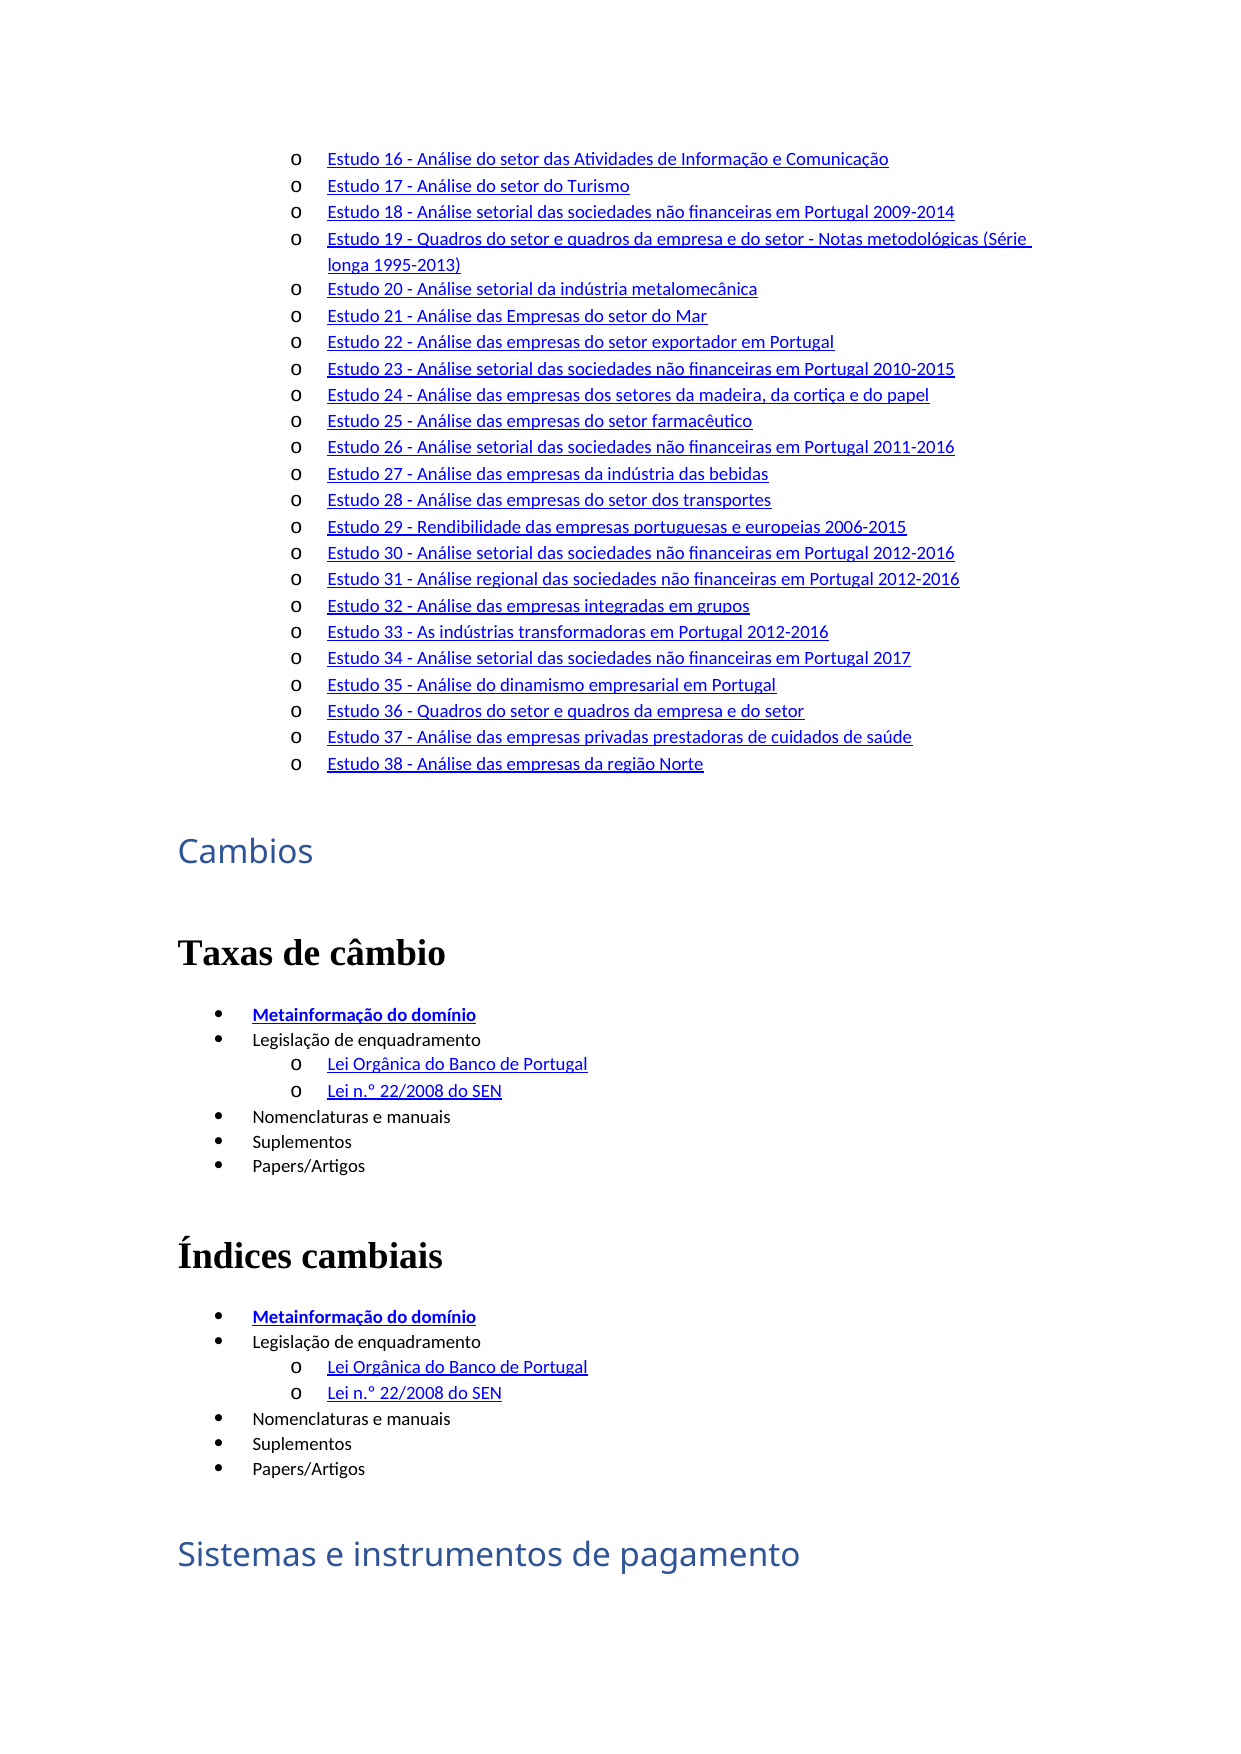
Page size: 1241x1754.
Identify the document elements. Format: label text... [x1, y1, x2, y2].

list Nomenclaturas e manuais [215, 1407, 1063, 1430]
list Estudo 28 - Análise das empresas do setor dos transportes [290, 488, 1063, 513]
subtitle Cambios [177, 828, 1063, 873]
list Estudo 27 - Análise das empresas da indústria das bebidas [290, 462, 1063, 487]
list Estudo 26 - Análise setorial das sociedades não financeiras em Portugal 2011-2016 [290, 436, 1063, 460]
list Suplementos [215, 1130, 1063, 1153]
list Estudo 31 - Análise regional das sociedades não financeiras em Portugal 2012-2016 [290, 567, 1063, 592]
list Lei n.º 22/2008 do SEN [290, 1381, 1063, 1406]
list Estudo 18 - Análise setorial das sociedades não financeiras em Portugal 2009-2014 [290, 200, 1063, 225]
list Estudo 36 - Quadros do setor e quadros da empresa e do setor [290, 699, 1063, 724]
list Estudo 20 - Análise setorial da indústria metalomecânica [290, 278, 1063, 302]
list Estudo 25 - Análise das empresas do setor farmacêutico [290, 409, 1063, 434]
list Metainformação do domínio [215, 1003, 1063, 1026]
list Lei Orgânica do Banco de Portugal [290, 1355, 1063, 1379]
list Estudo 19 - Quadros do setor e quadros da empresa e do setor - Notas metodológicas (Série longa 1995-2013) [290, 227, 1063, 276]
list Estudo 37 - Análise das empresas privadas prestadoras de cuidados de saúde [290, 726, 1063, 750]
list Estudo 23 - Análise setorial das sociedades não financeiras em Portugal 2010-2015 [290, 357, 1063, 381]
list Estudo 32 - Análise das empresas integradas em grupos [290, 594, 1063, 618]
list Estudo 33 - As indústrias transformadoras em Portugal 2012-2016 [290, 620, 1063, 645]
list Legislação de enquadramento [215, 1330, 1063, 1353]
list Legislação de enquadramento [215, 1028, 1063, 1051]
list Estudo 35 - Análise do dinamismo empresarial em Portugal [290, 673, 1063, 697]
list Estudo 38 - Análise das empresas da região Norte [290, 752, 1063, 776]
subtitle Índices cambiais [177, 1233, 1063, 1276]
list Estudo 16 - Análise do setor das Atividades de Informação e Comunicação [290, 148, 1063, 172]
list Estudo 34 - Análise setorial das sociedades não financeiras em Portugal 2017 [290, 647, 1063, 671]
list Lei n.º 22/2008 do SEN [290, 1079, 1063, 1103]
list Lei Orgânica do Banco de Portugal [290, 1052, 1063, 1077]
list Estudo 29 - Rendibilidade das empresas portuguesas e europeias 2006-2015 [290, 515, 1063, 539]
list Estudo 24 - Análise das empresas dos setores da madeira, da cortiça e do papel [290, 383, 1063, 407]
list Estudo 22 - Análise das empresas do setor exportador em Portugal [290, 330, 1063, 355]
list Metainformação do domínio [215, 1305, 1063, 1328]
list Estudo 17 - Análise do setor do Turismo [290, 174, 1063, 198]
list Papers/Artigos [215, 1154, 1063, 1177]
subtitle Sistemas e instrumentos de pagamento [177, 1531, 1063, 1577]
list Suplementos [215, 1432, 1063, 1455]
list Nomenclaturas e manuais [215, 1105, 1063, 1128]
list Estudo 30 - Análise setorial das sociedades não financeiras em Portugal 2012-2016 [290, 541, 1063, 566]
list Papers/Artigos [215, 1457, 1063, 1480]
subtitle Taxas de câmbio [177, 931, 1063, 974]
list Estudo 21 - Análise das Empresas do setor do Mar [290, 304, 1063, 328]
